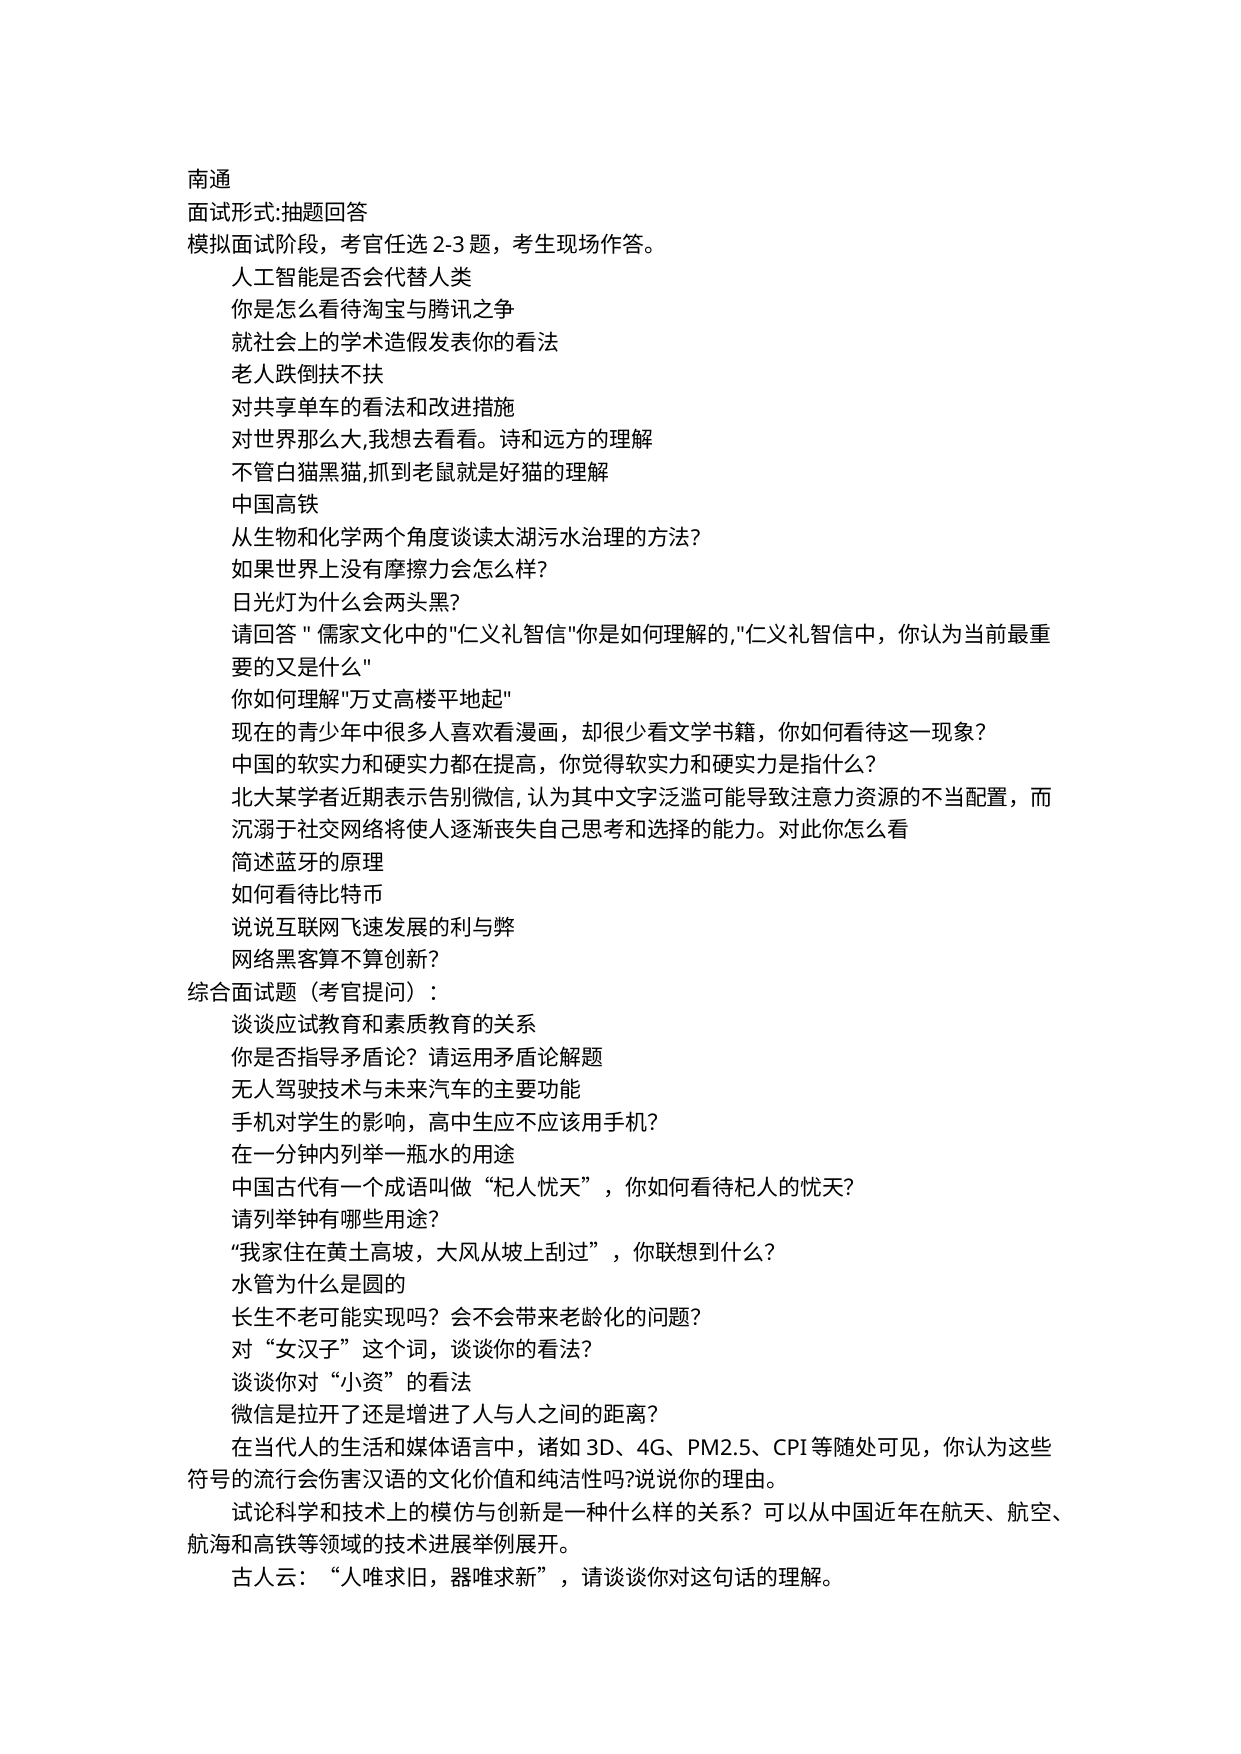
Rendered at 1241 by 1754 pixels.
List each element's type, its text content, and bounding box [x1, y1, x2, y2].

text 请回答 " 儒家文化中的"仁义礼智信"你是如何理解的,"仁义礼智信中，你认为当前最重要的又是什么" [231, 617, 1053, 682]
text 从生物和化学两个角度谈读太湖污水治理的方法? [187, 519, 1053, 552]
text 如果世界上没有摩擦力会怎么样? [187, 552, 1053, 584]
text 人工智能是否会代替人类 [187, 259, 1053, 292]
text 你是否指导矛盾论？请运用矛盾论解题 [187, 1039, 1053, 1072]
text 模拟面试阶段，考官任选2-3题，考生现场作答。 [187, 227, 1053, 259]
text 面试形式:抽题回答 [187, 194, 1053, 227]
text 中国高铁 [187, 487, 1053, 519]
text 对“女汉子”这个词，谈谈你的看法？ [187, 1332, 1053, 1364]
text 说说互联网飞速发展的利与弊 [187, 909, 1053, 942]
text 谈谈应试教育和素质教育的关系 [187, 1007, 1053, 1039]
text 网络黑客算不算创新？ [187, 942, 1053, 974]
text 就社会上的学术造假发表你的看法 [187, 324, 1053, 357]
text 中国古代有一个成语叫做“杞人忧天”，你如何看待杞人的忧天？ [187, 1169, 1053, 1202]
text “我家住在黄土高坡，大风从坡上刮过”，你联想到什么？ [187, 1234, 1053, 1267]
text 南通 [187, 162, 1053, 194]
text 试论科学和技术上的模仿与创新是一种什么样的关系？可以从中国近年在航天、航空、航海和高铁等领域的技术进展举例展开。 [187, 1494, 1053, 1559]
text 微信是拉开了还是增进了人与人之间的距离？ [187, 1397, 1053, 1429]
text 不管白猫黑猫,抓到老鼠就是好猫的理解 [187, 454, 1053, 487]
text 对共享单车的看法和改进措施 [187, 389, 1053, 422]
text 手机对学生的影响，高中生应不应该用手机？ [187, 1104, 1053, 1137]
text 在当代人的生活和媒体语言中，诸如3D、4G、PM2.5、CPI等随处可见，你认为这些符号的流行会伤害汉语的文化价值和纯洁性吗?说说你的理由。 [187, 1429, 1053, 1494]
text 简述蓝牙的原理 [187, 844, 1053, 877]
text 长生不老可能实现吗？会不会带来老龄化的问题？ [187, 1299, 1053, 1332]
text 中国的软实力和硬实力都在提高，你觉得软实力和硬实力是指什么？ [231, 747, 1053, 779]
text 老人跌倒扶不扶 [187, 357, 1053, 389]
text 你如何理解"万丈高楼平地起" [187, 682, 1053, 714]
text 综合面试题（考官提问）： [187, 974, 1053, 1007]
text 在一分钟内列举一瓶水的用途 [187, 1137, 1053, 1169]
text 请列举钟有哪些用途？ [187, 1202, 1053, 1234]
text 无人驾驶技术与未来汽车的主要功能 [187, 1072, 1053, 1104]
text 对世界那么大,我想去看看。诗和远方的理解 [187, 422, 1053, 454]
text 谈谈你对“小资”的看法 [187, 1364, 1053, 1397]
text 北大某学者近期表示告别微信, 认为其中文字泛滥可能导致注意力资源的不当配置，而沉溺于社交网络将使人逐渐丧失自己思考和选择的能力。对此你怎么看 [231, 779, 1053, 844]
text 如何看待比特币 [187, 877, 1053, 909]
text 日光灯为什么会两头黑? [187, 584, 1053, 617]
text 古人云：“人唯求旧，器唯求新”，请谈谈你对这句话的理解。 [187, 1559, 1053, 1592]
text 水管为什么是圆的 [187, 1267, 1053, 1299]
text 你是怎么看待淘宝与腾讯之争 [187, 292, 1053, 324]
text 现在的青少年中很多人喜欢看漫画，却很少看文学书籍，你如何看待这一现象？ [187, 714, 1053, 747]
